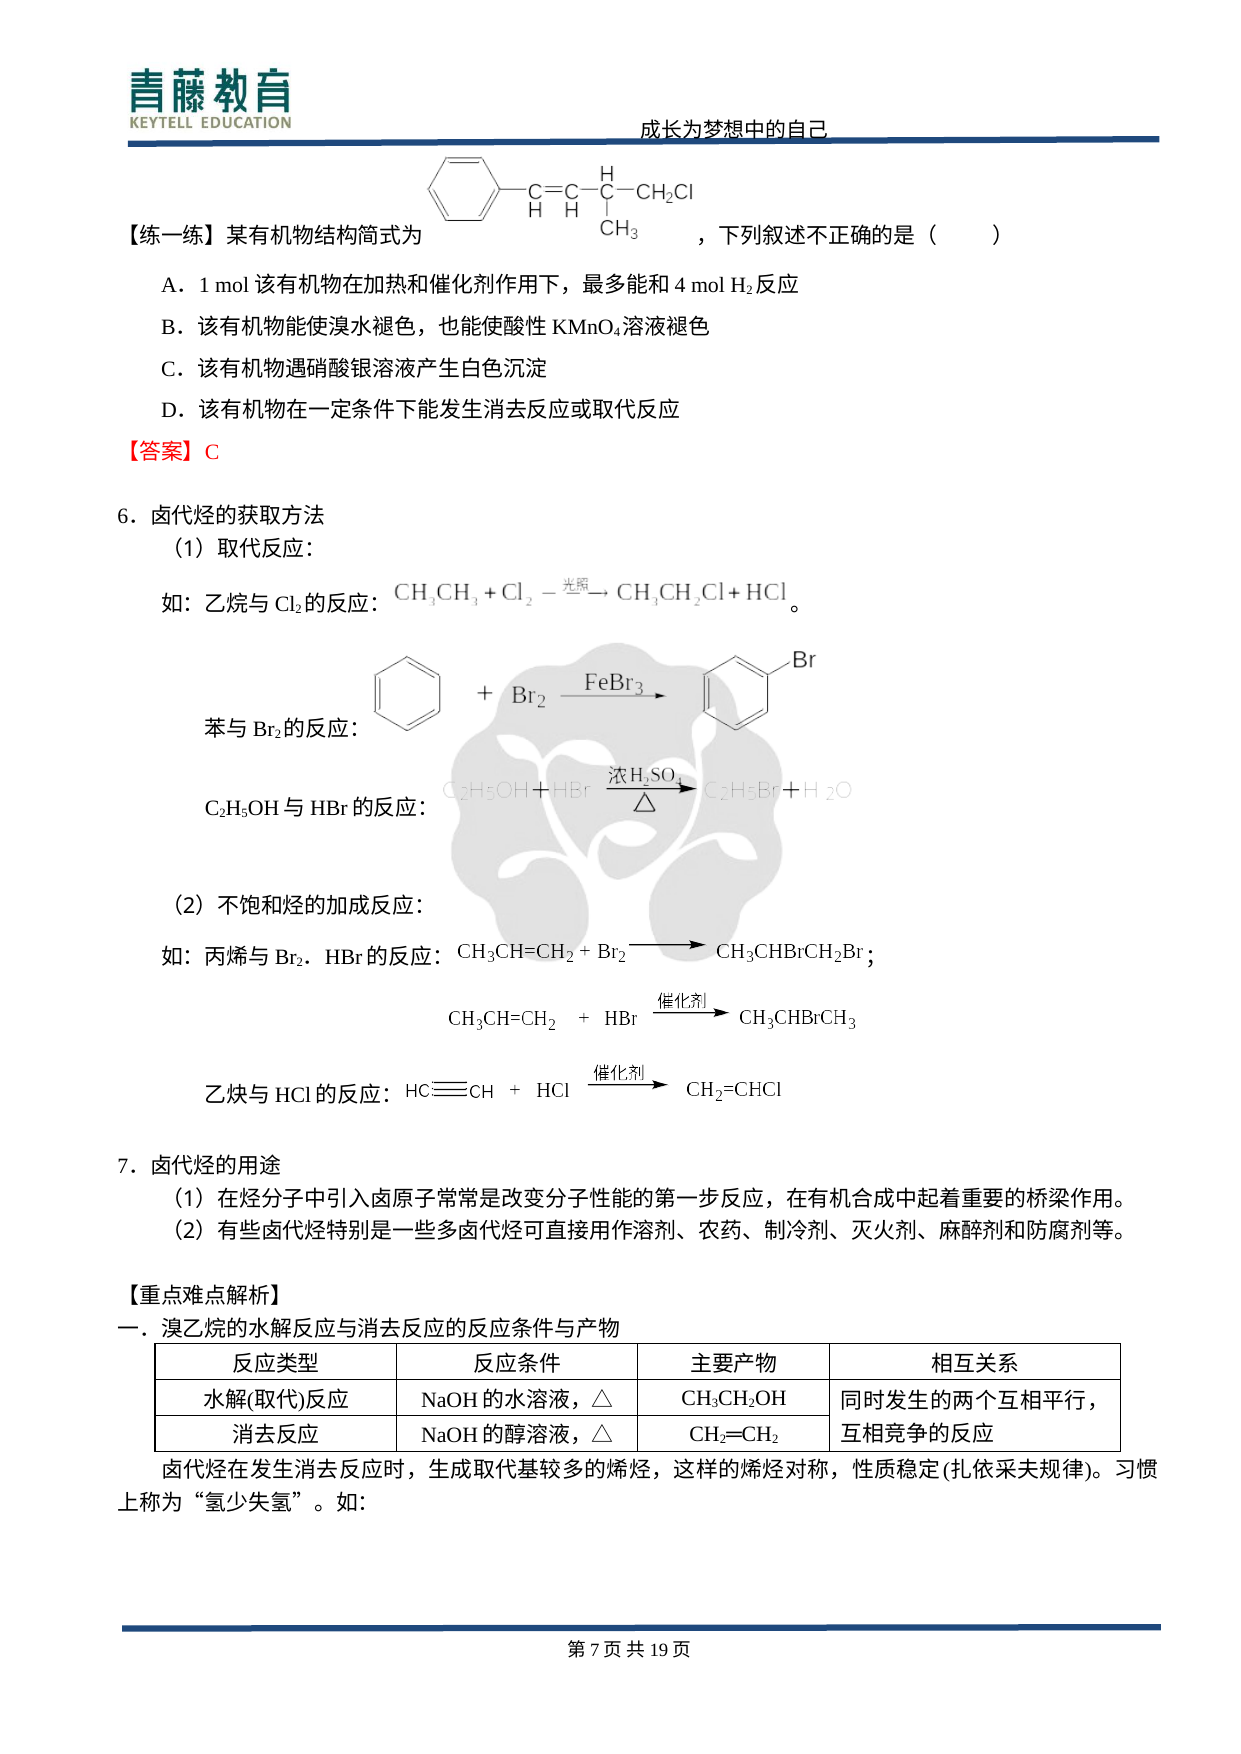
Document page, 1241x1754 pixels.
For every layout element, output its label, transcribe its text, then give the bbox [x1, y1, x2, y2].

text 【练一练】某有机物结构简式为，下列叙述不正确的是（ ） [117, 156, 1159, 257]
table_cell NaOH的水溶液，△ [397, 1380, 637, 1415]
text （2）有些卤代烃特别是一些多卤代烃可直接用作溶剂、农药、制冷剂、灭火剂、麻醉剂和防腐剂等。 [117, 1213, 1159, 1246]
text B．该有机物能使溴水褪色，也能使酸性KMnO4溶液褪色 [117, 299, 1159, 341]
picture [113, 51, 303, 134]
table_cell 水解(取代)反应 [156, 1380, 396, 1415]
text A．1 mol 该有机物在加热和催化剂作用下，最多能和4 mol H2反应 [117, 257, 1159, 299]
text 【重点难点解析】 [117, 1278, 1159, 1311]
text 如：丙烯与Br2．HBr的反应：； [117, 921, 1159, 986]
text 苯与Br2的反应： [161, 628, 1159, 758]
text 乙炔与HCl的反应： [117, 1051, 1159, 1116]
text 7．卤代烃的用途 [117, 1148, 1159, 1181]
table_header 反应类型 [156, 1344, 396, 1379]
table_cell 消去反应 [156, 1416, 396, 1451]
text C2H5OH与HBr的反应： [161, 758, 1159, 823]
table_header 相互关系 [830, 1344, 1120, 1379]
table_header 反应条件 [397, 1344, 637, 1379]
text 【答案】C [117, 424, 1159, 466]
table_header 主要产物 [638, 1344, 829, 1379]
text （1）取代反应： [117, 531, 1159, 563]
text 如：乙烷与Cl2的反应：。 [117, 563, 1159, 628]
table_cell CH3CH2OH [638, 1380, 829, 1415]
text D．该有机物在一定条件下能发生消去反应或取代反应 [117, 382, 1159, 424]
text 一．溴乙烷的水解反应与消去反应的反应条件与产物 [117, 1311, 1159, 1343]
table_cell NaOH的醇溶液，△ [397, 1416, 637, 1451]
table_cell CH2═CH2 [638, 1416, 829, 1451]
text 卤代烃在发生消去反应时，生成取代基较多的烯烃，这样的烯烃对称，性质稳定(扎依采夫规律)。习惯上称为“氢少失氢”。如： [117, 1452, 1159, 1517]
text 6．卤代烃的获取方法 [117, 498, 1159, 531]
text （2）不饱和烃的加成反应： [117, 888, 1159, 921]
text （1）在烃分子中引入卤原子常常是改变分子性能的第一步反应，在有机合成中起着重要的桥梁作用。 [117, 1181, 1159, 1213]
text C．该有机物遇硝酸银溶液产生白色沉淀 [117, 341, 1159, 382]
table_cell 同时发生的两个互相平行，互相竞争的反应 [830, 1380, 1120, 1451]
